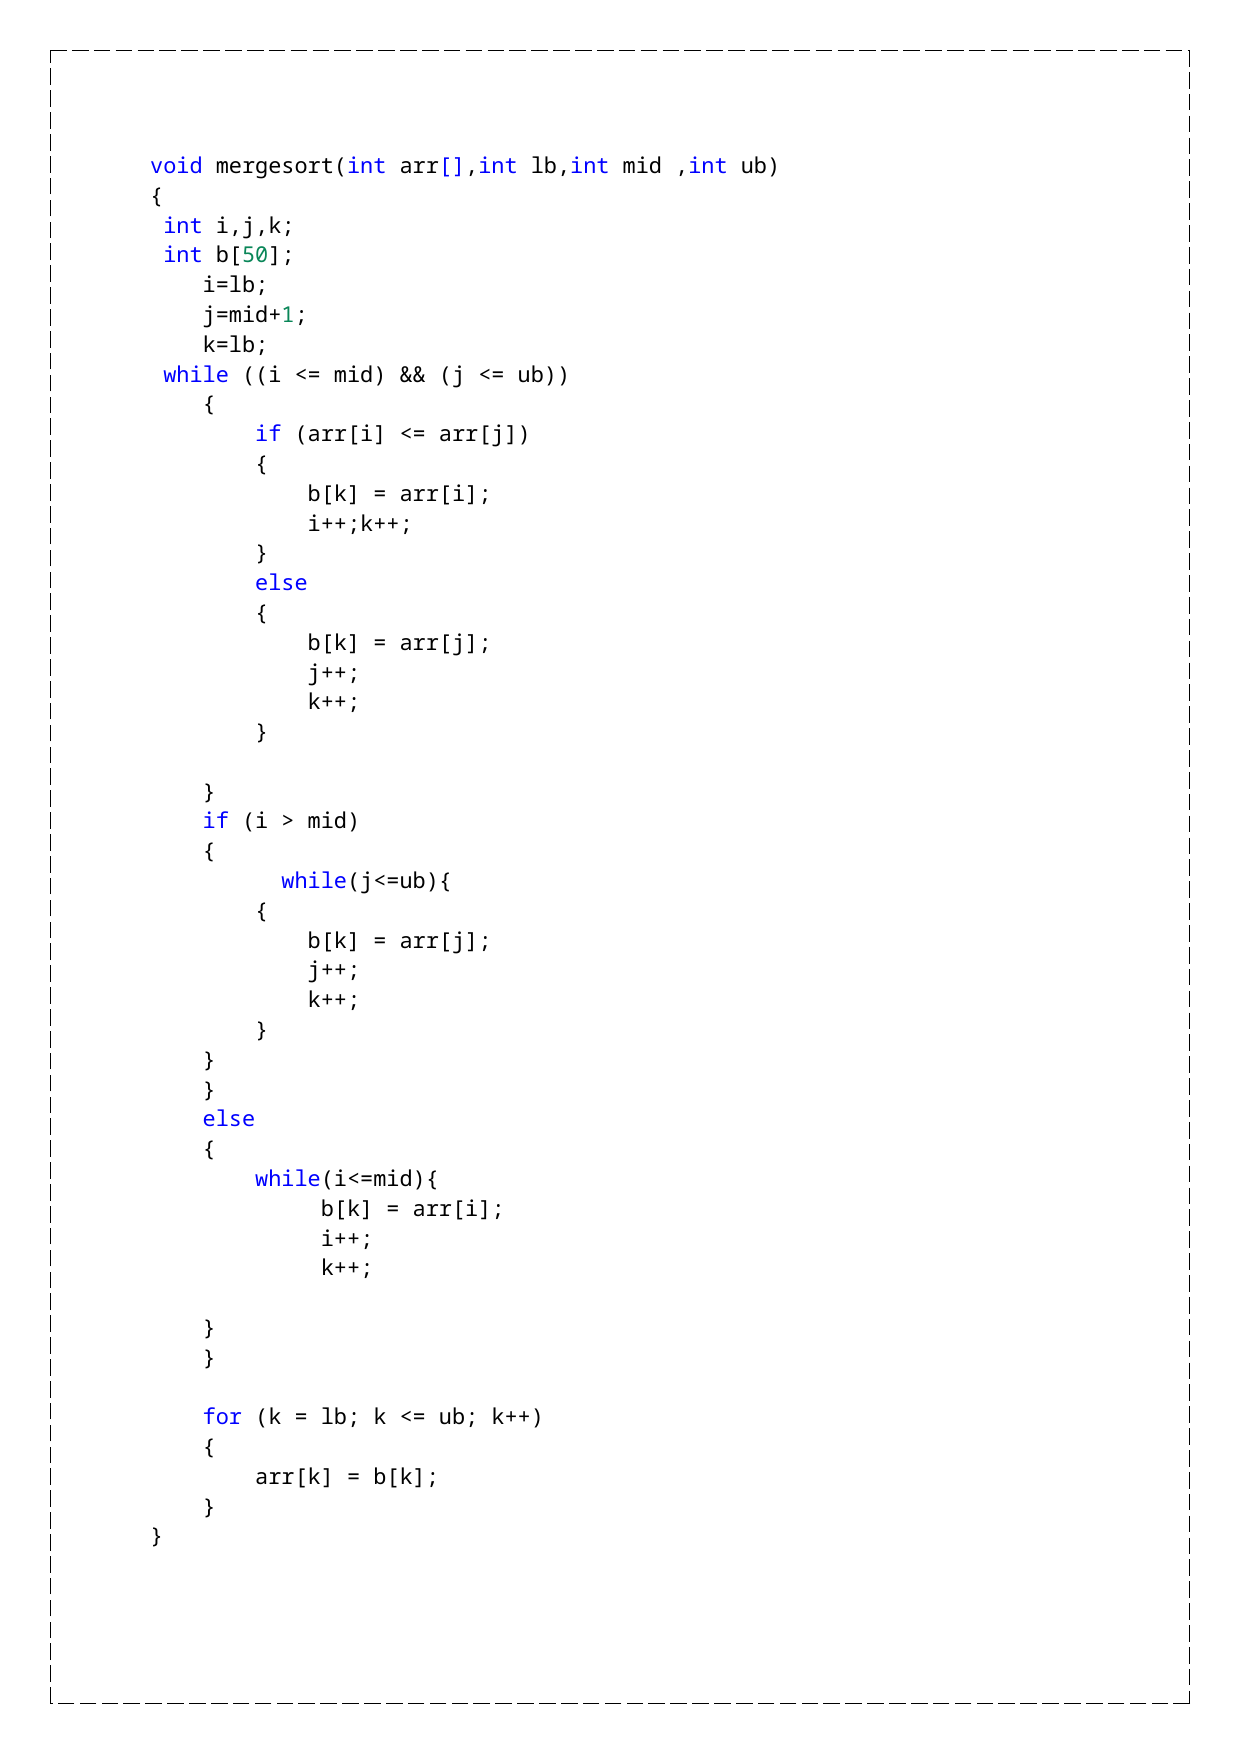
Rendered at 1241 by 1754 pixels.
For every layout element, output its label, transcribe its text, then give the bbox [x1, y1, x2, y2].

text while(j<=ub){ [150, 865, 1090, 895]
text j++; [150, 954, 1090, 984]
text } [150, 1520, 1090, 1550]
text } [150, 537, 1090, 567]
text i=lb; [150, 269, 1090, 299]
text b[k] = arr[j]; [150, 924, 1090, 954]
text b[k] = arr[i]; [150, 478, 1090, 507]
text k++; [150, 686, 1090, 716]
text } [150, 1044, 1090, 1073]
text } [150, 1014, 1090, 1044]
text } [150, 1491, 1090, 1520]
text else [150, 1103, 1090, 1133]
text k++; [150, 984, 1090, 1014]
text if (i > mid) [150, 805, 1090, 835]
text { [150, 1431, 1090, 1461]
text { [150, 388, 1090, 418]
text } [150, 1342, 1090, 1371]
text { [150, 835, 1090, 865]
text for (k = lb; k <= ub; k++) [150, 1401, 1090, 1431]
text b[k] = arr[i]; [150, 1193, 1090, 1222]
text { [150, 448, 1090, 478]
text i++; [150, 1222, 1090, 1252]
text b[k] = arr[j]; [150, 627, 1090, 656]
text if (arr[i] <= arr[j]) [150, 418, 1090, 448]
text } [150, 1312, 1090, 1342]
text j++; [150, 656, 1090, 686]
text j=mid+1; [150, 299, 1090, 329]
text } [150, 1073, 1090, 1103]
text k=lb; [150, 329, 1090, 358]
text { [150, 597, 1090, 627]
text arr[k] = b[k]; [150, 1461, 1090, 1491]
text } [150, 776, 1090, 805]
text { [150, 895, 1090, 924]
text while ((i <= mid) && (j <= ub)) [150, 358, 1090, 388]
text { [150, 180, 1090, 209]
text int i,j,k; [150, 209, 1090, 239]
text else [150, 567, 1090, 597]
text i++;k++; [150, 507, 1090, 537]
text { [150, 1133, 1090, 1163]
text k++; [150, 1252, 1090, 1282]
text int b[50]; [150, 239, 1090, 269]
text while(i<=mid){ [150, 1163, 1090, 1193]
text } [150, 716, 1090, 746]
text void mergesort(int arr[],int lb,int mid ,int ub) [150, 150, 1090, 180]
